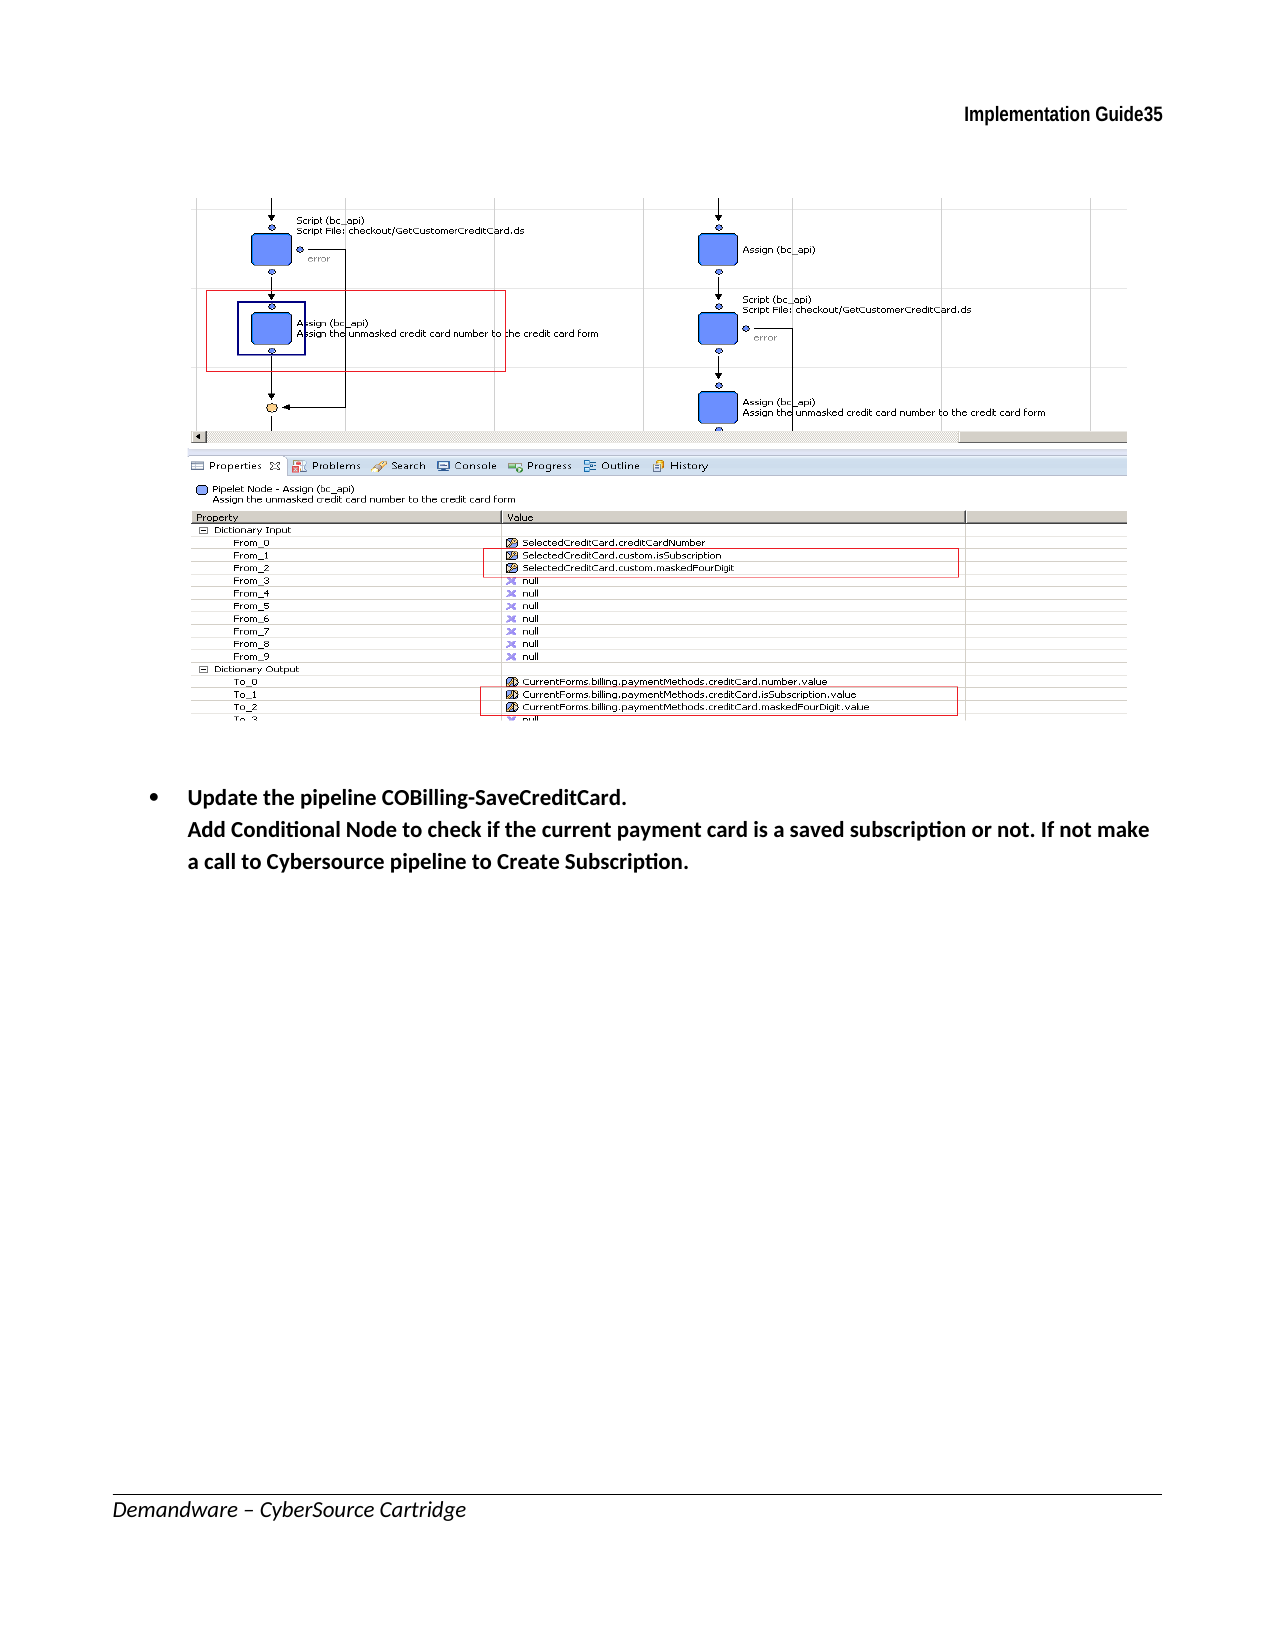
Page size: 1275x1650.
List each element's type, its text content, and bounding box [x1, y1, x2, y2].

list Update the pipeline COBilling-SaveCreditCard. [150, 783, 1162, 811]
text Add Conditional Node to check if the current payment card is a saved subscription or not. If not make a call to Cybersource pipeline to Create Subscription. [187, 815, 1162, 875]
picture [187, 198, 1127, 747]
